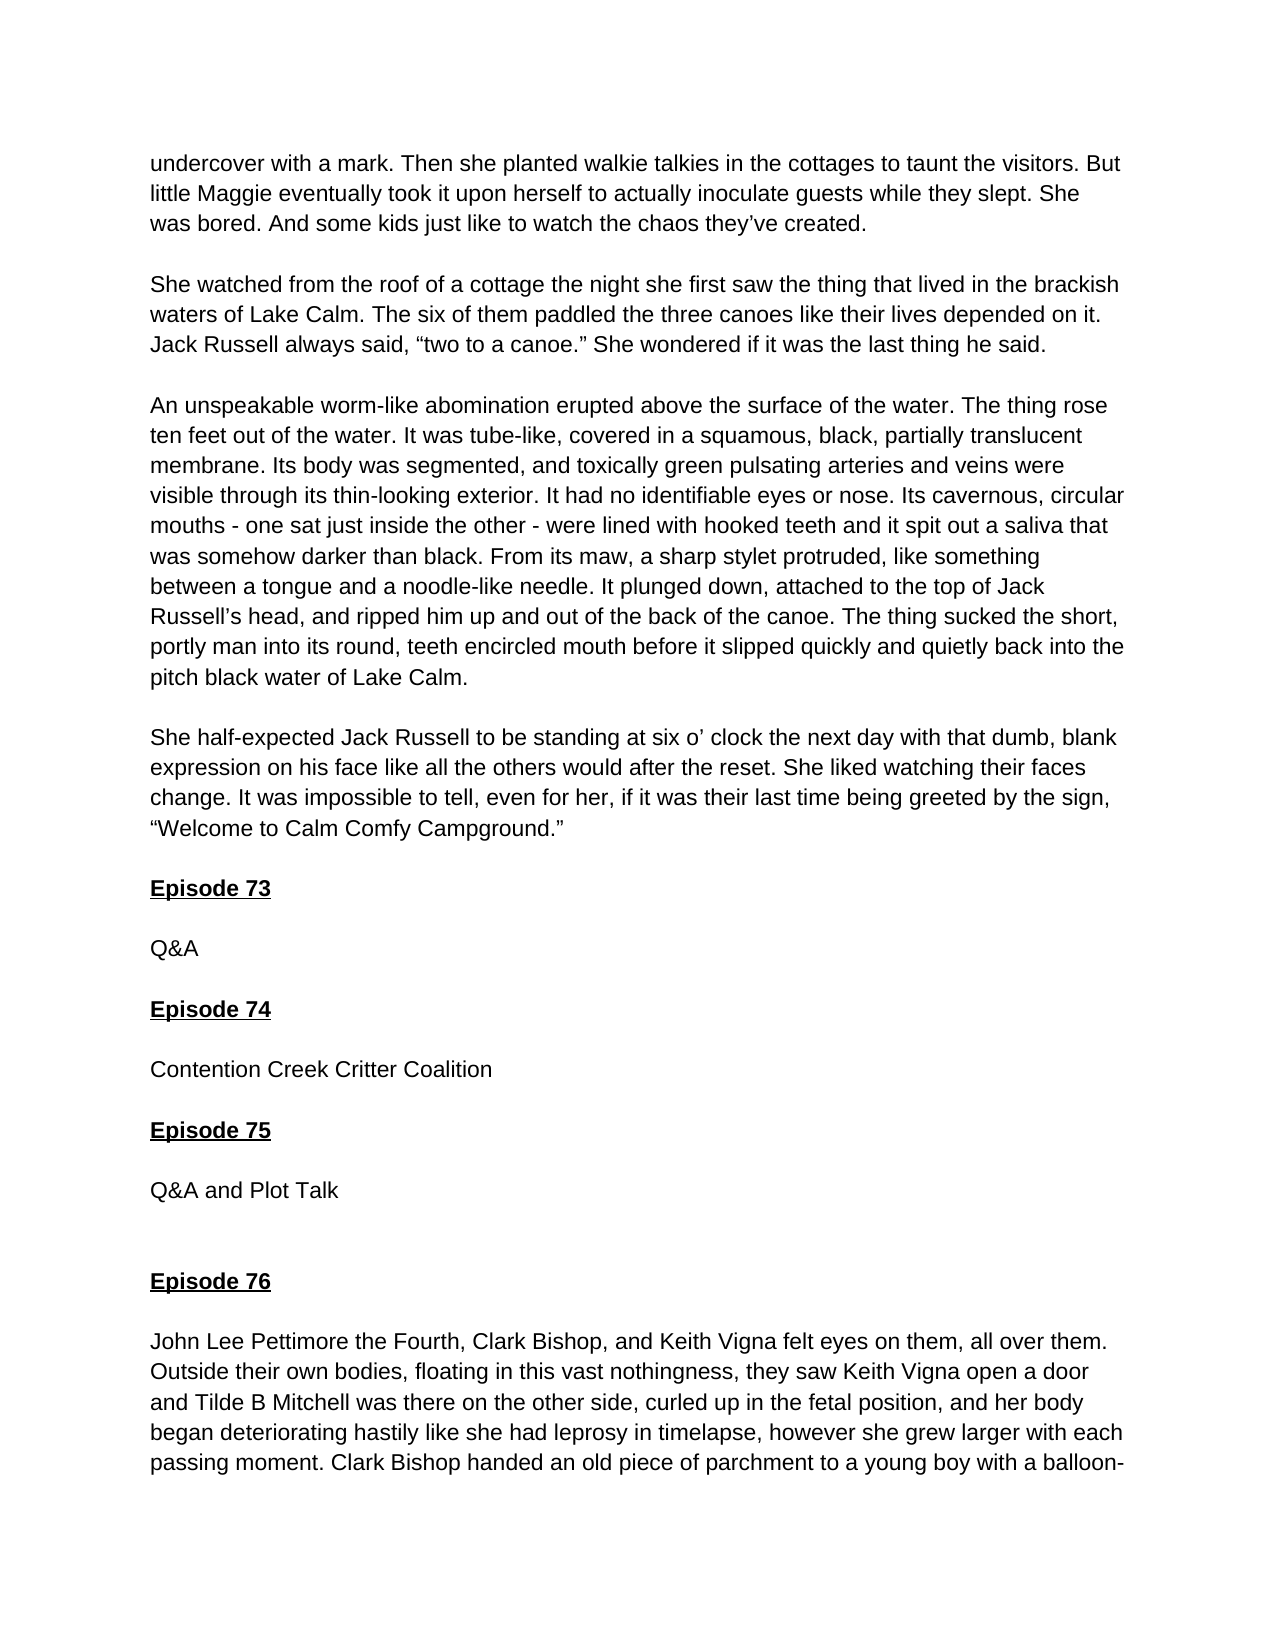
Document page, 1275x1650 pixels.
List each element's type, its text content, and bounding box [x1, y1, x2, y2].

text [150, 1328, 1125, 1475]
text Episode 76 [150, 1268, 1125, 1294]
text She half-expected Jack Russell to be standing at six o’ clock the next day with that dumb, blank expression on his face like all the others would after the reset. She liked watching their faces change. It was impossible to tell, even for her, if it was their last time being greeted by the sign, “Welcome to Calm Comfy Campground.” [150, 724, 1125, 841]
text Q&A and Plot Talk [150, 1177, 1125, 1203]
text Contention Creek Critter Coalition [150, 1056, 1125, 1083]
text Q&A [150, 935, 1125, 962]
text Episode 74 [150, 996, 1125, 1022]
text An unspeakable worm-like abomination erupted above the surface of the water. The thing rose ten feet out of the water. It was tube-like, covered in a squamous, black, partially translucent membrane. Its body was segmented, and toxically green pulsating arteries and veins were visible through its thin-looking exterior. It had no identifiable eyes or nose. Its cavernous, circular mouths - one sat just inside the other - were lined with hooked teeth and it spit out a saliva that was somehow darker than black. From its maw, a sharp stylet protruded, like something between a tongue and a noodle-like needle. It plunged down, attached to the top of Jack Russell’s head, and ripped him up and out of the back of the canoe. The thing sucked the short, portly man into its round, teeth encircled mouth before it slipped quickly and quietly back into the pitch black water of Lake Calm. [150, 392, 1125, 690]
text Episode 73 [150, 875, 1125, 901]
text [150, 150, 1125, 237]
text She watched from the roof of a cottage the night she first saw the thing that lived in the brackish waters of Lake Calm. The six of them paddled the three canoes like their lives depended on it. Jack Russell always said, “two to a canoe.” She wondered if it was the last thing he said. [150, 271, 1125, 358]
text Episode 75 [150, 1117, 1125, 1143]
